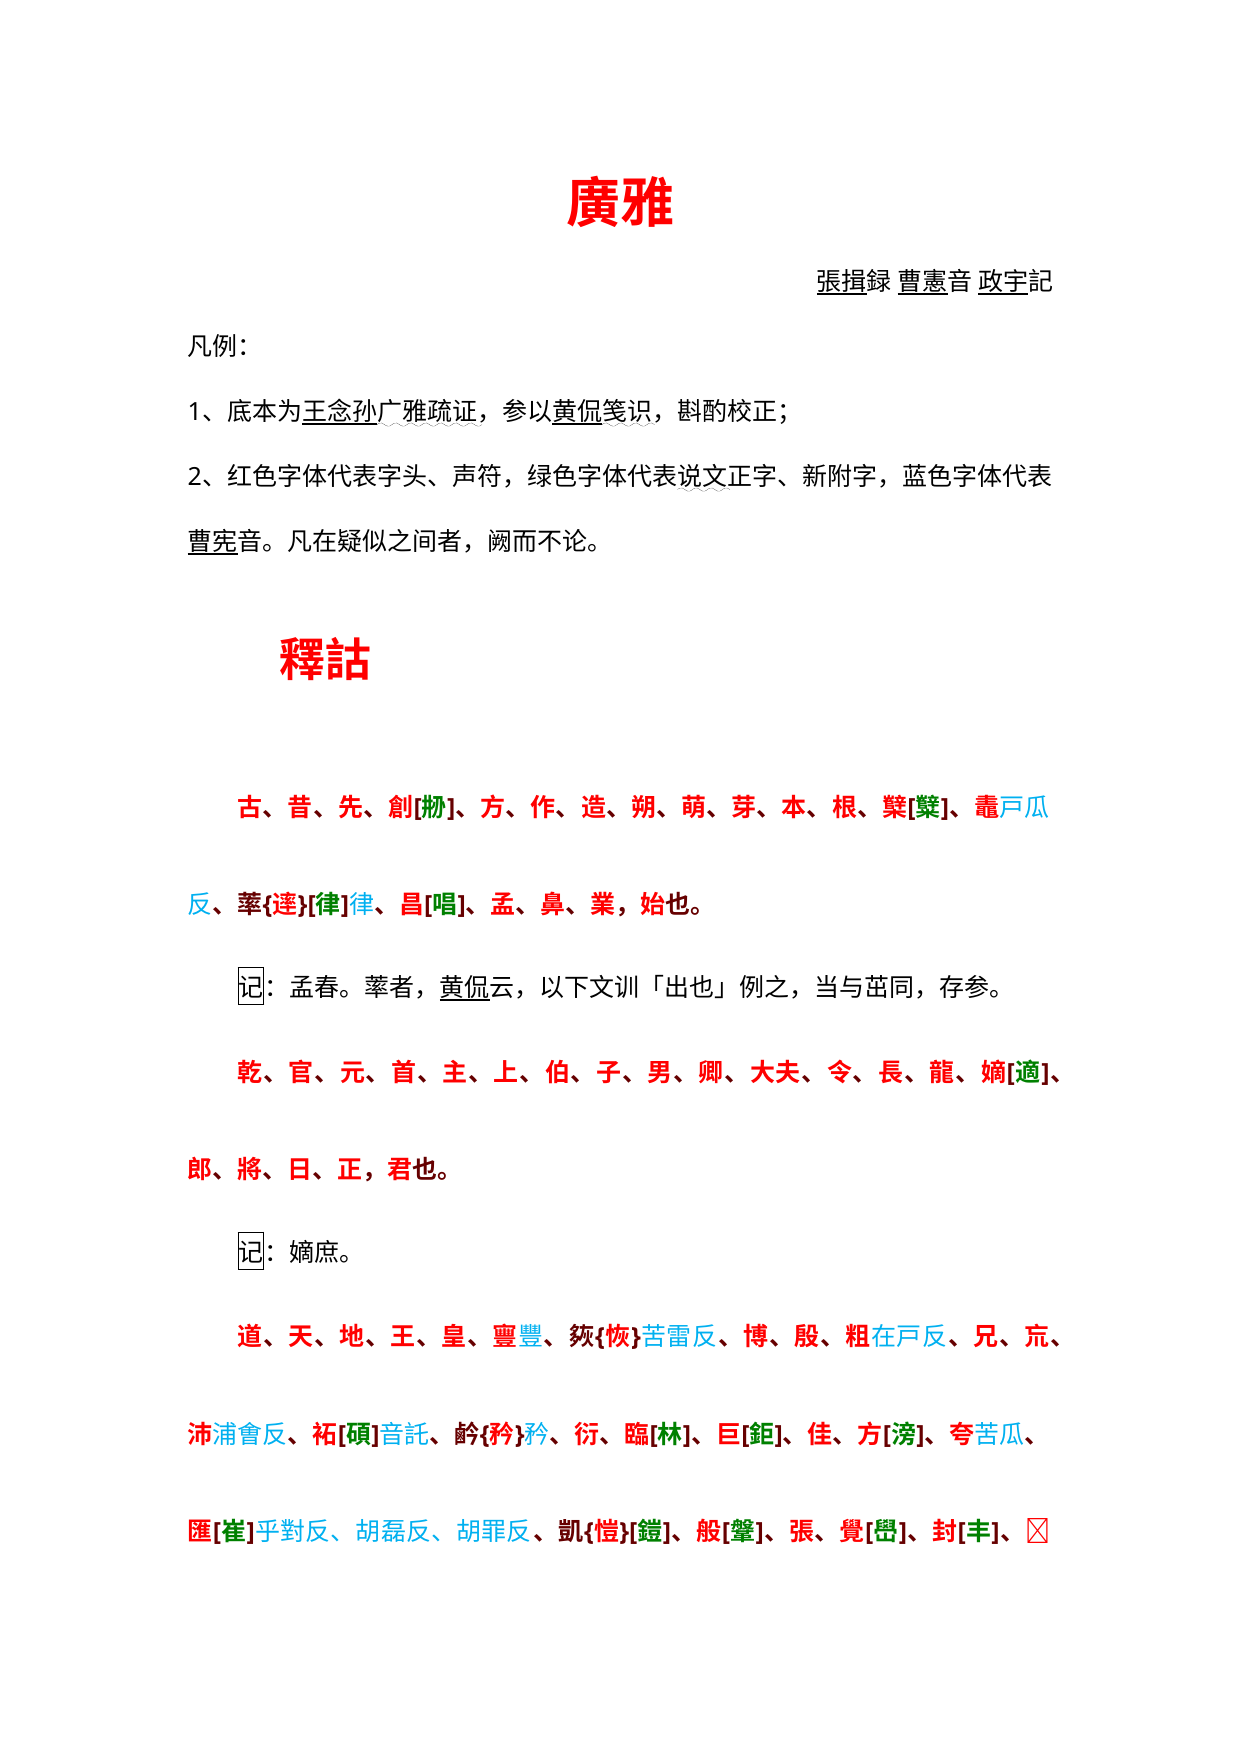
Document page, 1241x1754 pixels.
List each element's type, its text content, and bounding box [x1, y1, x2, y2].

text 古、昔、先、創[刱]、方、作、造、朔、萌、芽、本、根、櫱[糱]、鼃戸瓜反、䔞{䢦}[律]律、昌[唱]、孟、鼻、業，始也。 [187, 773, 1053, 935]
text 廣雅 [187, 150, 1053, 247]
text 1、底本为王念孙广雅疏证，参以黄侃笺识，斟酌校正； [187, 377, 1053, 442]
text 張揖録 曹憲音 政宇記 [187, 247, 1053, 312]
text 凡例： [187, 312, 1053, 377]
text 记：孟春。䔞者，黄侃云，以下文训「出也」例之，当与茁同，存参。 [187, 953, 1053, 1018]
text 2、红色字体代表字头、声符，绿色字体代表说文正字、新附字，蓝色字体代表曹宪音。凡在疑似之间者，阙而不论。 [187, 442, 1053, 572]
subtitle 釋詁 [187, 608, 1053, 705]
text 记：嫡庶。 [187, 1218, 1053, 1283]
text 乾、官、元、首、主、上、伯、子、男、卿、大夫、令、長、龍、嫡[適]、郎、將、日、正，君也。 [187, 1038, 1053, 1200]
